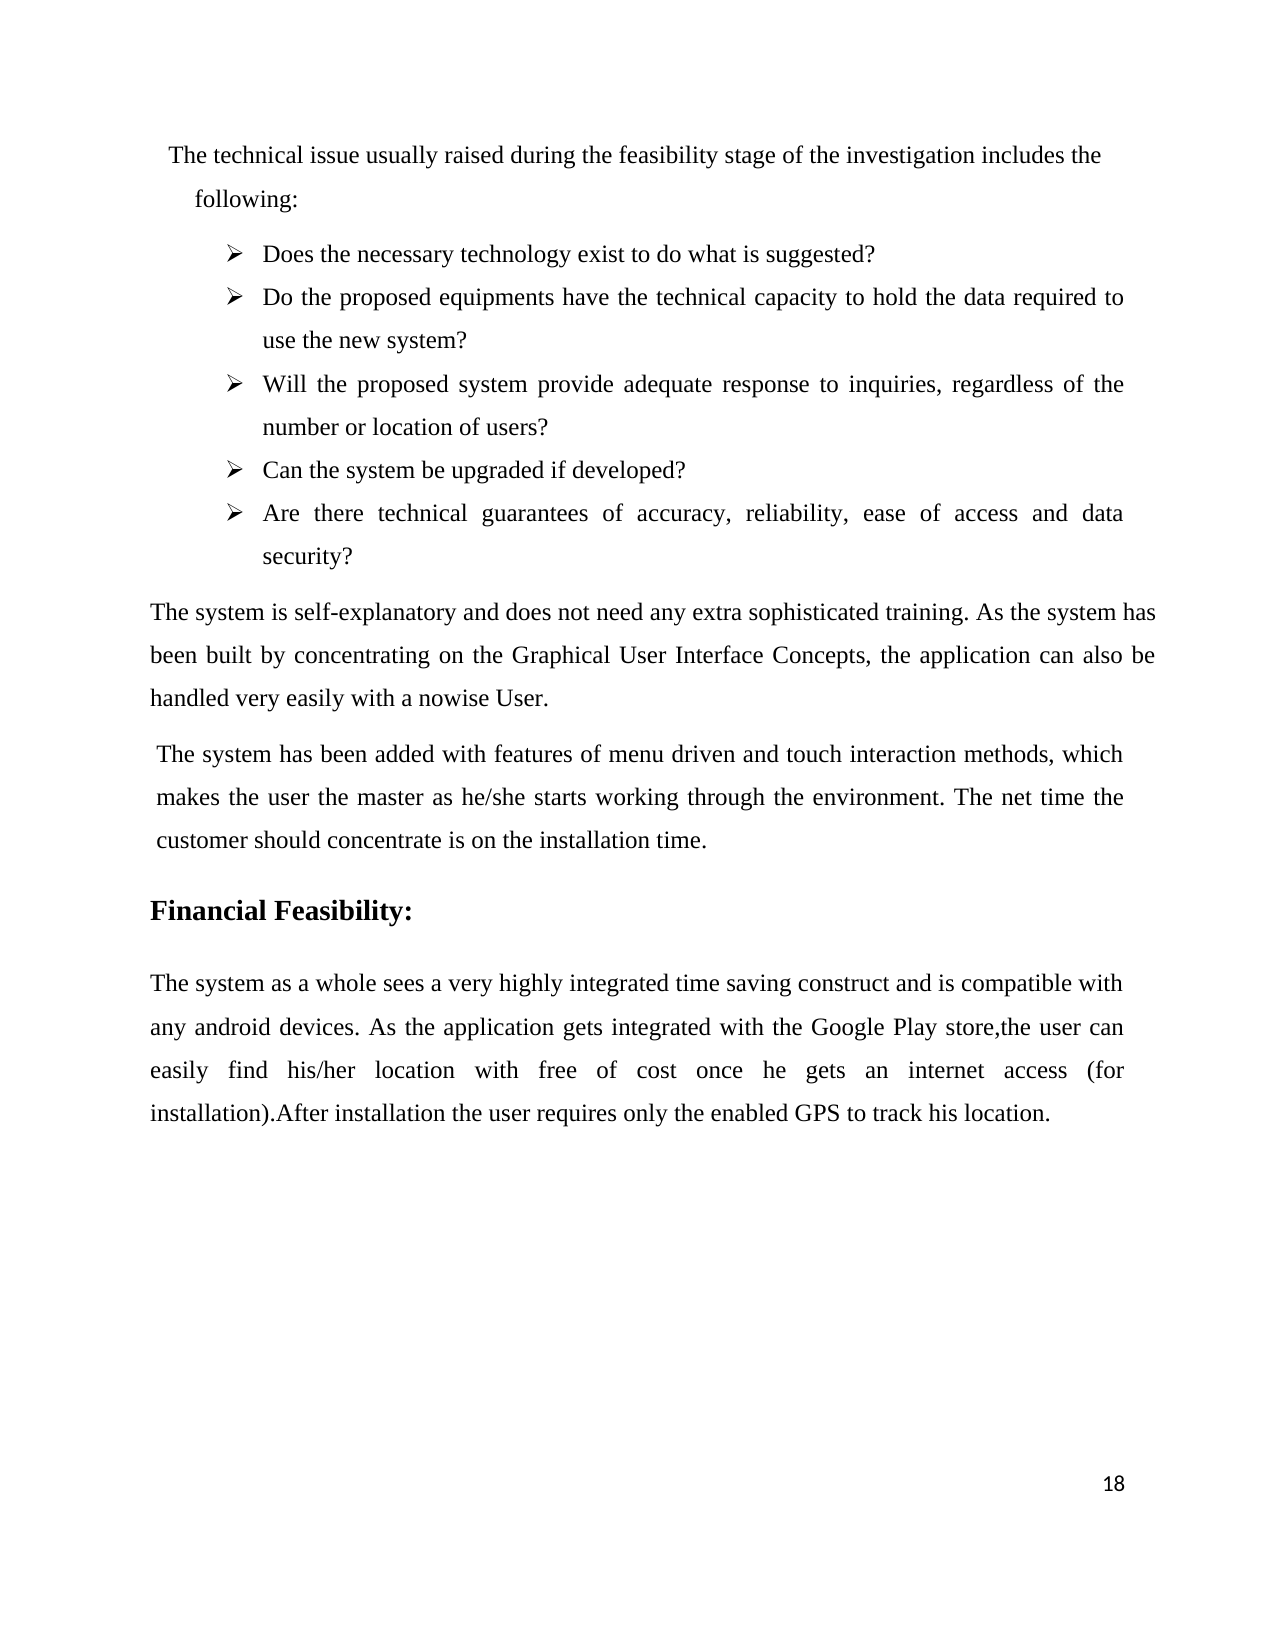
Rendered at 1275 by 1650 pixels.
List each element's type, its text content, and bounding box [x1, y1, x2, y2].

text The system has been added with features of menu driven and touch interaction methods, which makes the user the master as he/she starts working through the environment. The net time the customer should concentrate is on the installation time. [156, 739, 1125, 854]
list Does the necessary technology exist to do what is suggested? [225, 239, 1125, 268]
text Financial Feasibility: [150, 893, 1125, 927]
text The technical issue usually raised during the feasibility stage of the investigation includes the following: [150, 141, 1160, 212]
list Are there technical guarantees of accuracy, reliability, ease of access and data security? [225, 498, 1125, 570]
text The system is self-explanatory and does not need any extra sophisticated training. As the system has been built by concentrating on the Graphical User Interface Concepts, the application can also be handled very easily with a nowise User. [150, 597, 1157, 712]
list Do the proposed equipments have the technical capacity to hold the data required to use the new system? [225, 282, 1125, 354]
list Can the system be upgraded if developed? [225, 455, 1125, 484]
list Will the proposed system provide adequate response to inquiries, regardless of the number or location of users? [225, 369, 1125, 441]
text The system as a whole sees a very highly integrated time saving construct and is compatible with any android devices. As the application gets integrated with the Google Play store,the user can easily find his/her location with free of cost once he gets an internet access (for installation).After installation the user requires only the enabled GPS to track his location. [150, 968, 1125, 1127]
